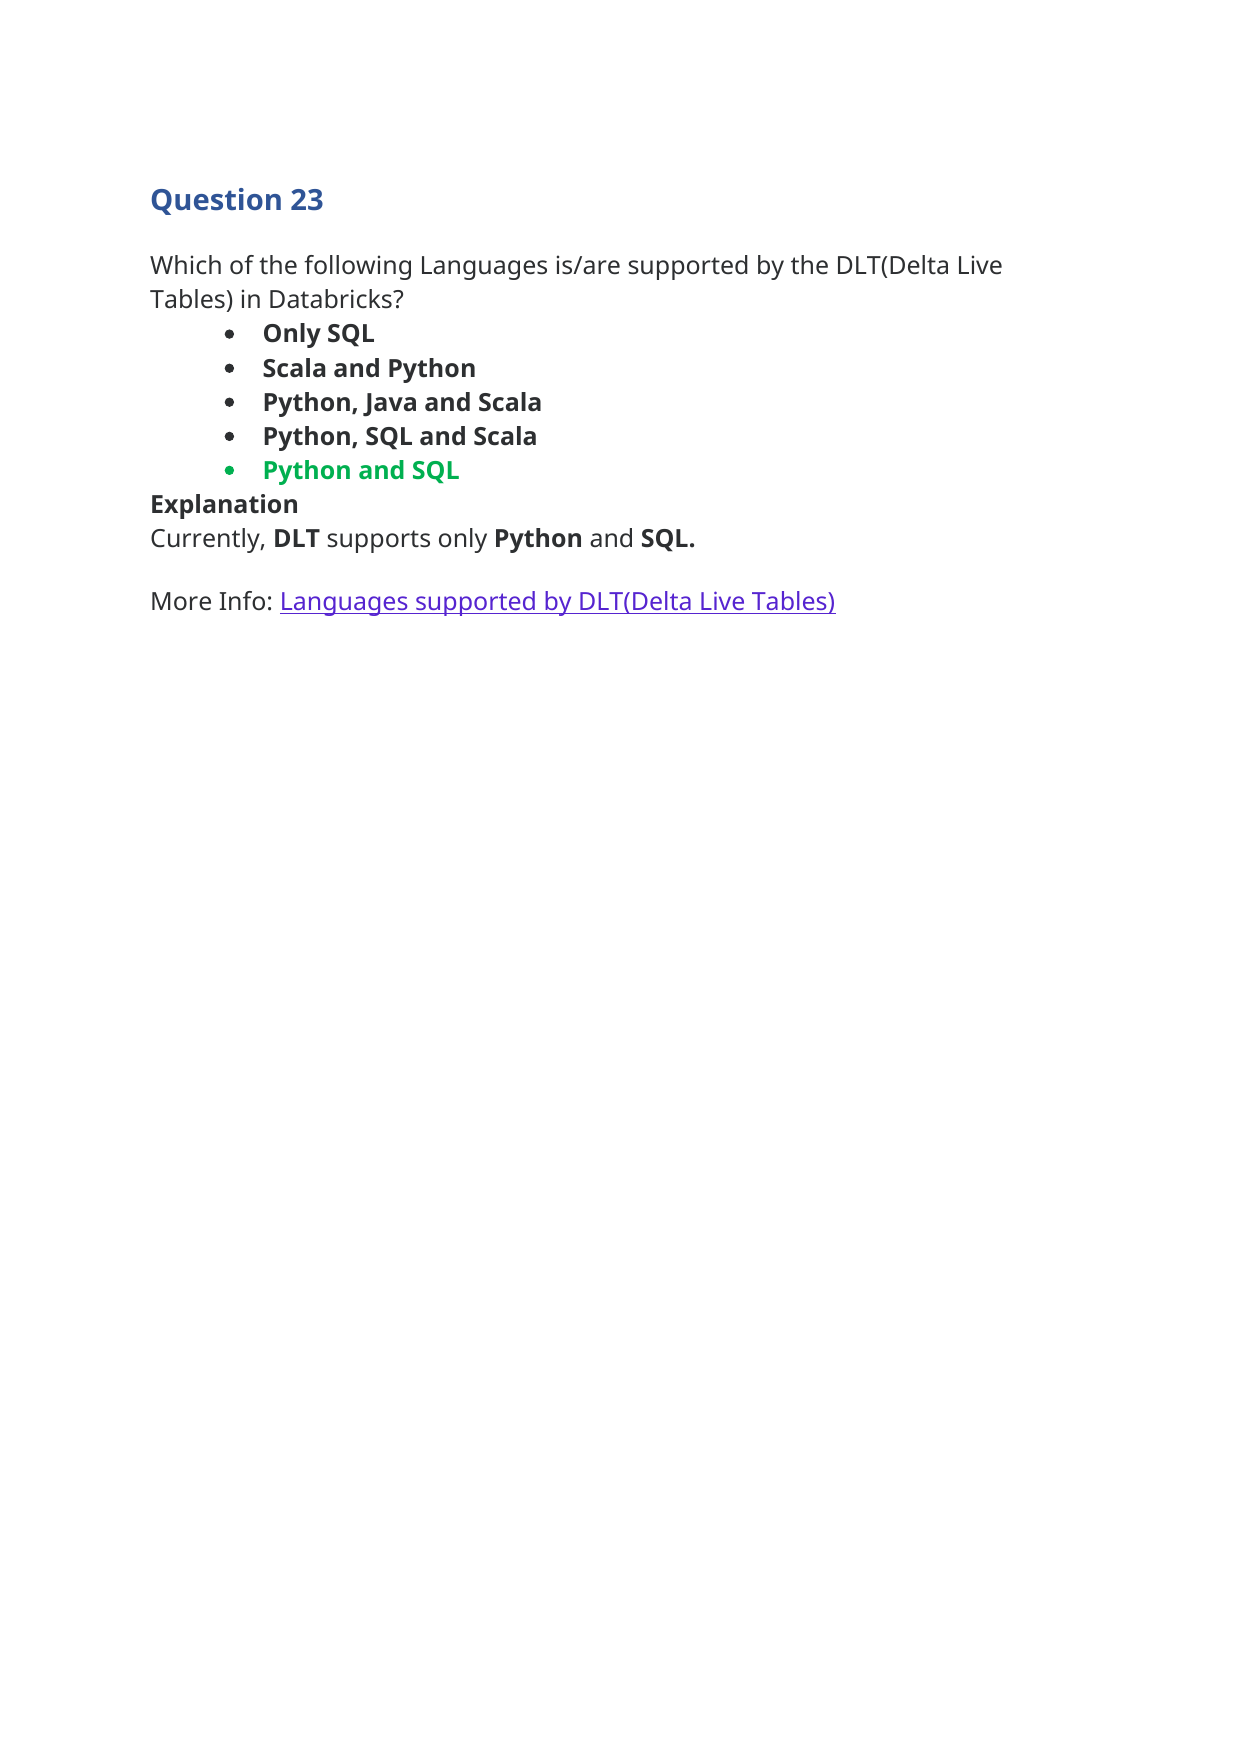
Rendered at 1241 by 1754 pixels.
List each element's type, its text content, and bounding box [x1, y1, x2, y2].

subtitle Question 23 [150, 179, 1090, 219]
text Explanation [150, 486, 1090, 521]
list Python, SQL and Scala [225, 418, 1090, 452]
text Which of the following Languages is/are supported by the DLT(Delta Live Tables) in Databricks? [150, 248, 1090, 316]
list Only SQL [225, 316, 1090, 350]
list Scala and Python [225, 350, 1090, 384]
list Python and SQL [225, 452, 1090, 486]
text Currently, DLT supports only Python and SQL. [150, 521, 1090, 554]
text More Info: Languages supported by DLT(Delta Live Tables) [150, 584, 1090, 618]
list Python, Java and Scala [225, 384, 1090, 418]
